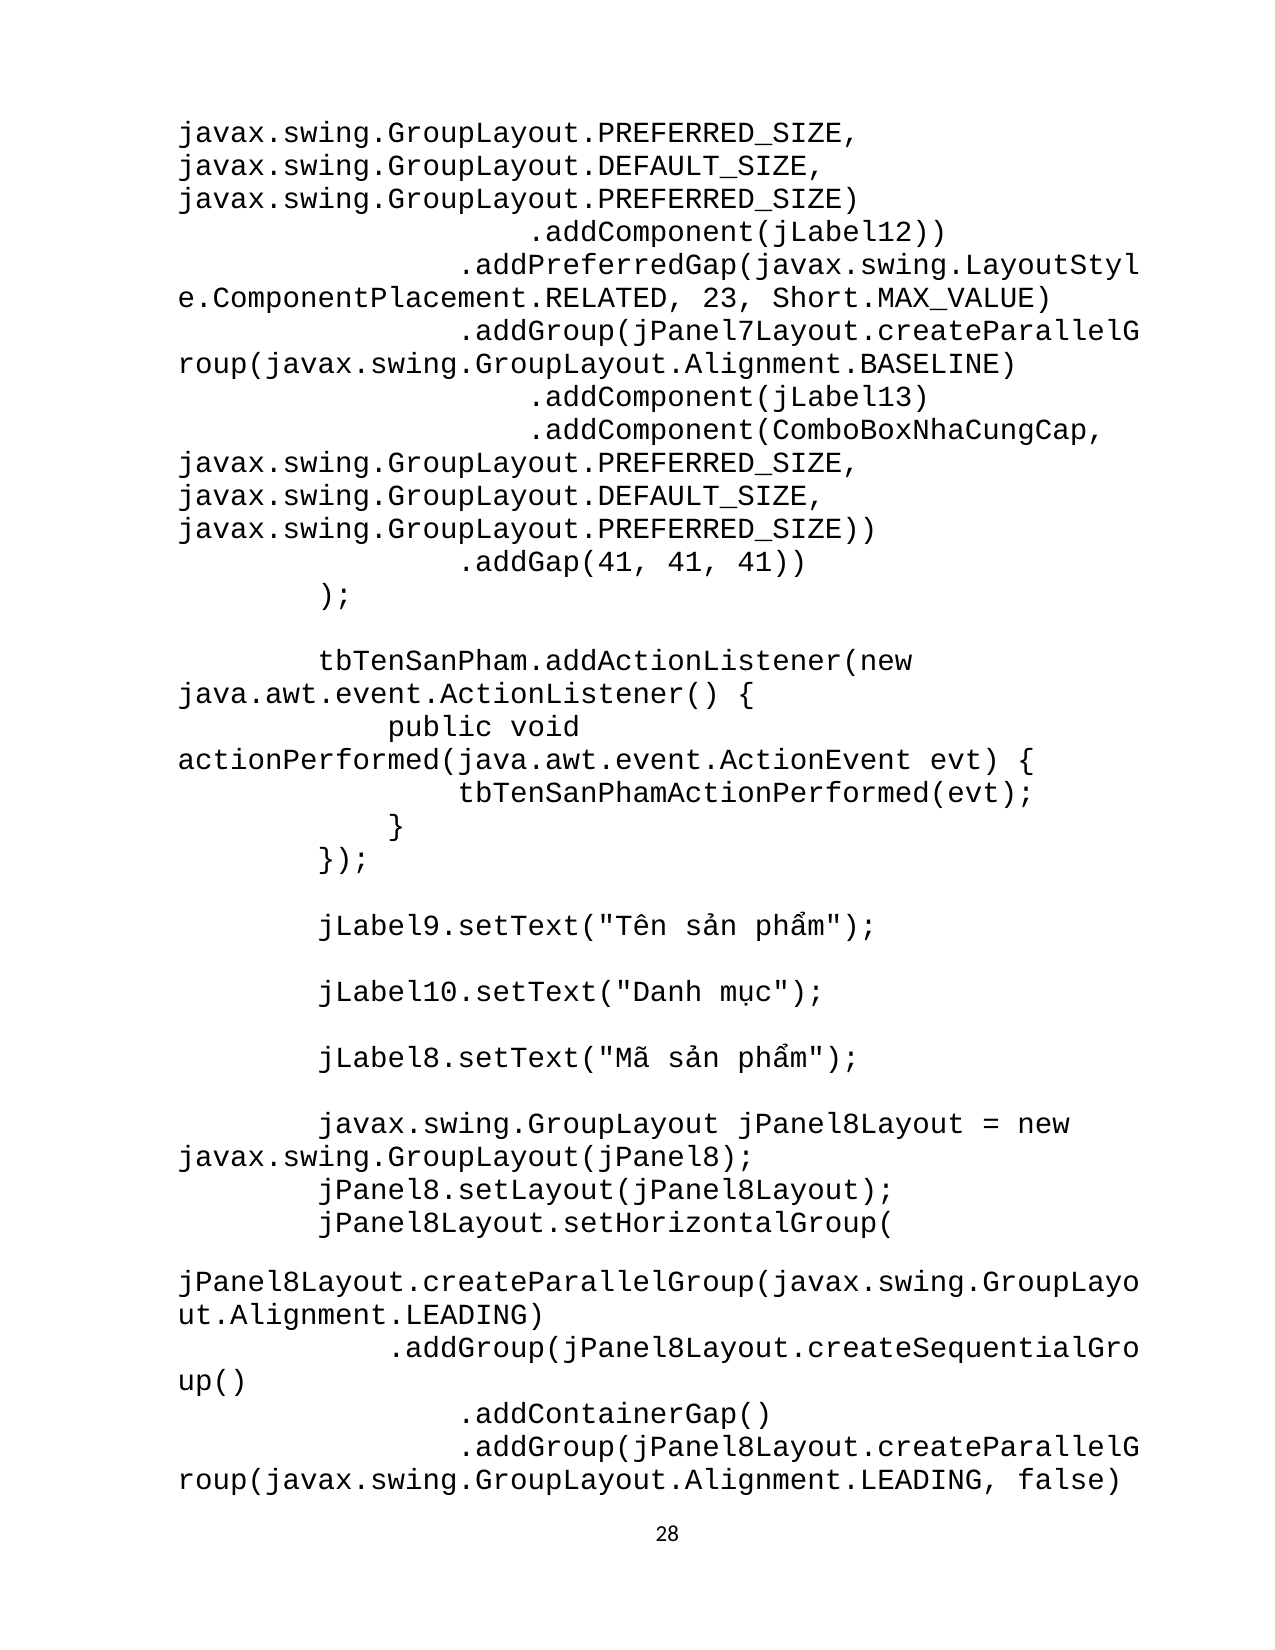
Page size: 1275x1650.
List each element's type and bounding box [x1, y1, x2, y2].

text [177, 118, 1157, 1498]
